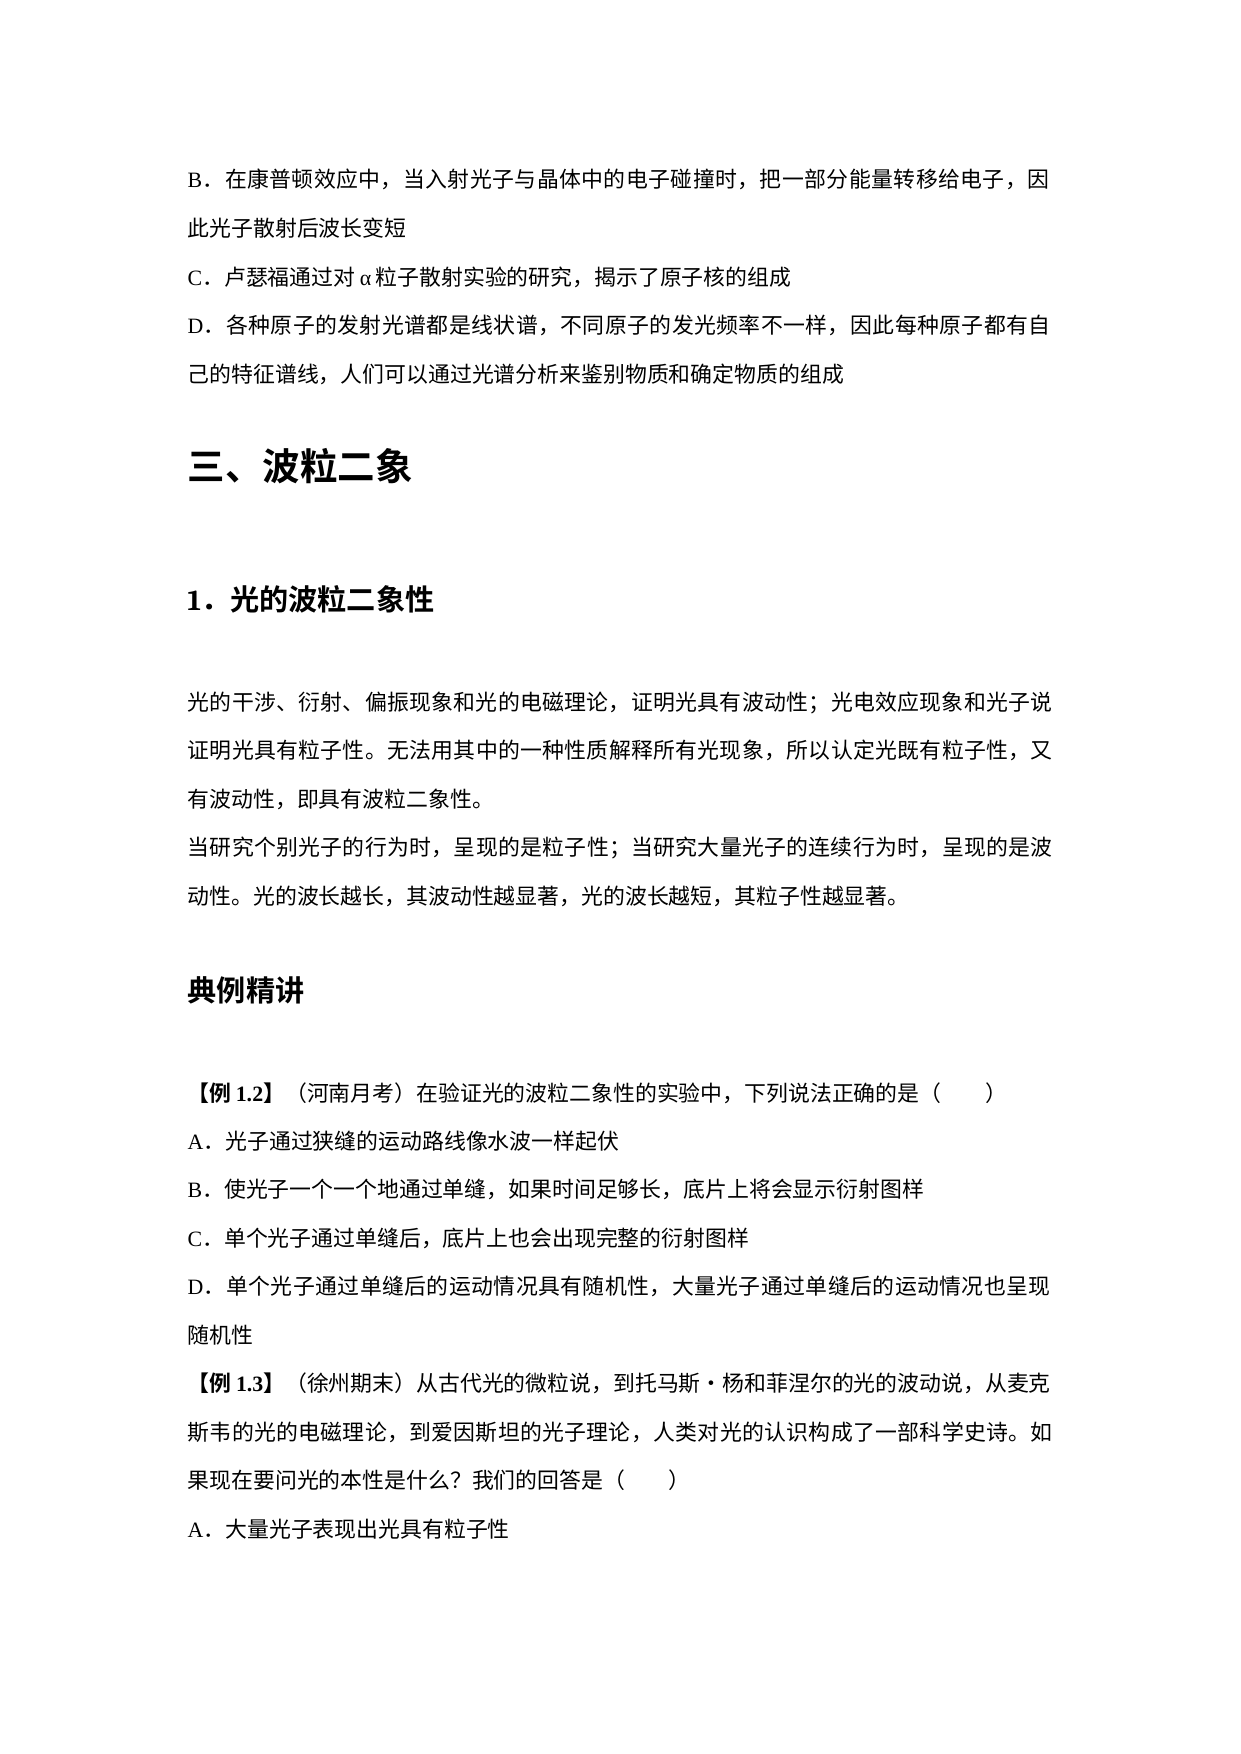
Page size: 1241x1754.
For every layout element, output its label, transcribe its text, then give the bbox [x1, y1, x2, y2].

text 光的干涉、衍射、偏振现象和光的电磁理论，证明光具有波动性；光电效应现象和光子说证明光具有粒子性。无法用其中的一种性质解释所有光现象，所以认定光既有粒子性，又有波动性，即具有波粒二象性。 [187, 684, 1053, 814]
text 当研究个别光子的行为时，呈现的是粒子性；当研究大量光子的连续行为时，呈现的是波动性。光的波长越长，其波动性越显著，光的波长越短，其粒子性越显著。 [187, 830, 1053, 911]
text 1．光的波粒二象性 [187, 565, 1053, 630]
text A．光子通过狭缝的运动路线像水波一样起伏 [187, 1123, 1053, 1156]
text 典例精讲 [187, 956, 1053, 1021]
text 三、波粒二象 [187, 432, 1053, 497]
text D．各种原子的发射光谱都是线状谱，不同原子的发光频率不一样，因此每种原子都有自己的特征谱线，人们可以通过光谱分析来鉴别物质和确定物质的组成 [187, 307, 1053, 389]
text C．单个光子通过单缝后，底片上也会出现完整的衍射图样 [187, 1220, 1053, 1253]
text 【例1.2】（河南月考）在验证光的波粒二象性的实验中，下列说法正确的是（ ） [187, 1075, 1053, 1108]
text B．在康普顿效应中，当入射光子与晶体中的电子碰撞时，把一部分能量转移给电子，因此光子散射后波长变短 [187, 162, 1053, 243]
text C．卢瑟福通过对α粒子散射实验的研究，揭示了原子核的组成 [187, 259, 1053, 292]
text D．单个光子通过单缝后的运动情况具有随机性，大量光子通过单缝后的运动情况也呈现随机性 [187, 1268, 1053, 1350]
text B．使光子一个一个地通过单缝，如果时间足够长，底片上将会显示衍射图样 [187, 1172, 1053, 1204]
text 【例1.3】（徐州期末）从古代光的微粒说，到托马斯•杨和菲涅尔的光的波动说，从麦克斯韦的光的电磁理论，到爱因斯坦的光子理论，人类对光的认识构成了一部科学史诗。如果现在要问光的本性是什么？我们的回答是（ ） [187, 1366, 1053, 1496]
text A．大量光子表现出光具有粒子性 [187, 1511, 1053, 1544]
